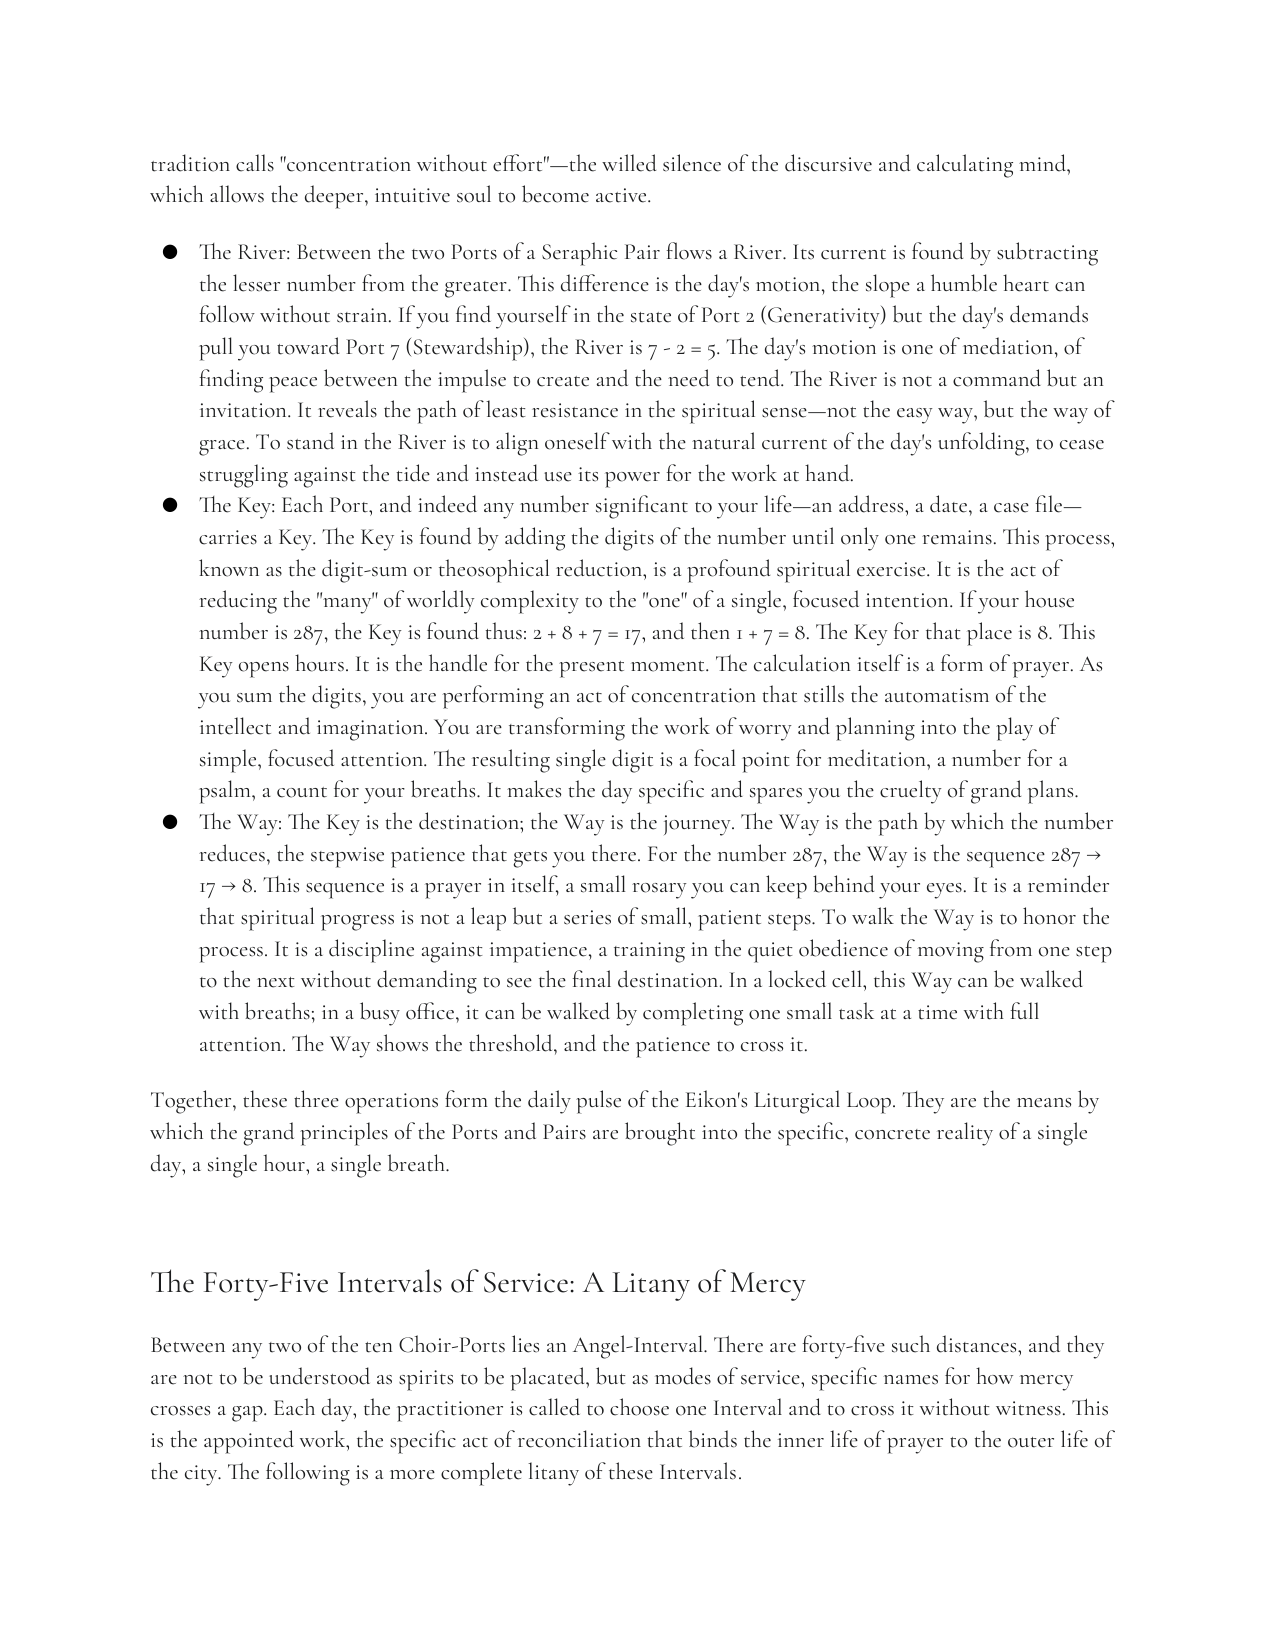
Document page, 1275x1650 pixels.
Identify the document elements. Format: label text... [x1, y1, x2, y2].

text Together, these three operations form the daily pulse of the Eikon's Liturgical Loop. They are the means by which the grand principles of the Ports and Pairs are brought into the specific, concrete reality of a single day, a single hour, a single breath. [150, 1087, 1125, 1178]
list The River: Between the two Ports of a Seraphic Pair flows a River. Its current is found by subtracting the lesser number from the greater. This difference is the day's motion, the slope a humble heart can follow without strain. If you find yourself in the state of Port 2 (Generativity) but the day's demands pull you toward Port 7 (Stewardship), the River is 7 - 2 = 5. The day's motion is one of mediation, of finding peace between the impulse to create and the need to tend. The River is not a command but an invitation. It reveals the path of least resistance in the spiritual sense—not the easy way, but the way of grace. To stand in the River is to align oneself with the natural current of the day's unfolding, to cease struggling against the tide and instead use its power for the work at hand. [161, 238, 1125, 488]
list The Key: Each Port, and indeed any number significant to your life—an address, a date, a case file—carries a Key. The Key is found by adding the digits of the number until only one remains. This process, known as the digit-sum or theosophical reduction, is a profound spiritual exercise. It is the act of reducing the "many" of worldly complexity to the "one" of a single, focused intention. If your house number is 287, the Key is found thus: 2 + 8 + 7 = 17, and then 1 + 7 = 8. The Key for that place is 8. This Key opens hours. It is the handle for the present moment. The calculation itself is a form of prayer. As you sum the digits, you are performing an act of concentration that stills the automatism of the intellect and imagination. You are transforming the work of worry and planning into the play of simple, focused attention. The resulting single digit is a focal point for meditation, a number for a psalm, a count for your breaths. It makes the day specific and spares you the cruelty of grand plans. [161, 492, 1125, 804]
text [150, 150, 1125, 209]
list The Way: The Key is the destination; the Way is the journey. The Way is the path by which the number reduces, the stepwise patience that gets you there. For the number 287, the Way is the sequence 287 → 17 → 8. This sequence is a prayer in itself, a small rosary you can keep behind your eyes. It is a reminder that spiritual progress is not a leap but a series of small, patient steps. To walk the Way is to honor the process. It is a discipline against impatience, a training in the quiet obedience of moving from one step to the next without demanding to see the final destination. In a locked cell, this Way can be walked with breaths; in a busy office, it can be walked by completing one small task at a time with full attention. The Way shows the threshold, and the patience to cross it. [161, 808, 1125, 1058]
text Between any two of the ten Choir-Ports lies an Angel-Interval. There are forty-five such distances, and they are not to be understood as spirits to be placated, but as modes of service, specific names for how mercy crosses a gap. Each day, the practitioner is called to choose one Interval and to cross it without witness. This is the appointed work, the specific act of reconciliation that binds the inner life of prayer to the outer life of the city. The following is a more complete litany of these Intervals. [150, 1331, 1125, 1486]
subtitle The Forty-Five Intervals of Service: A Litany of Mercy [150, 1263, 1125, 1301]
